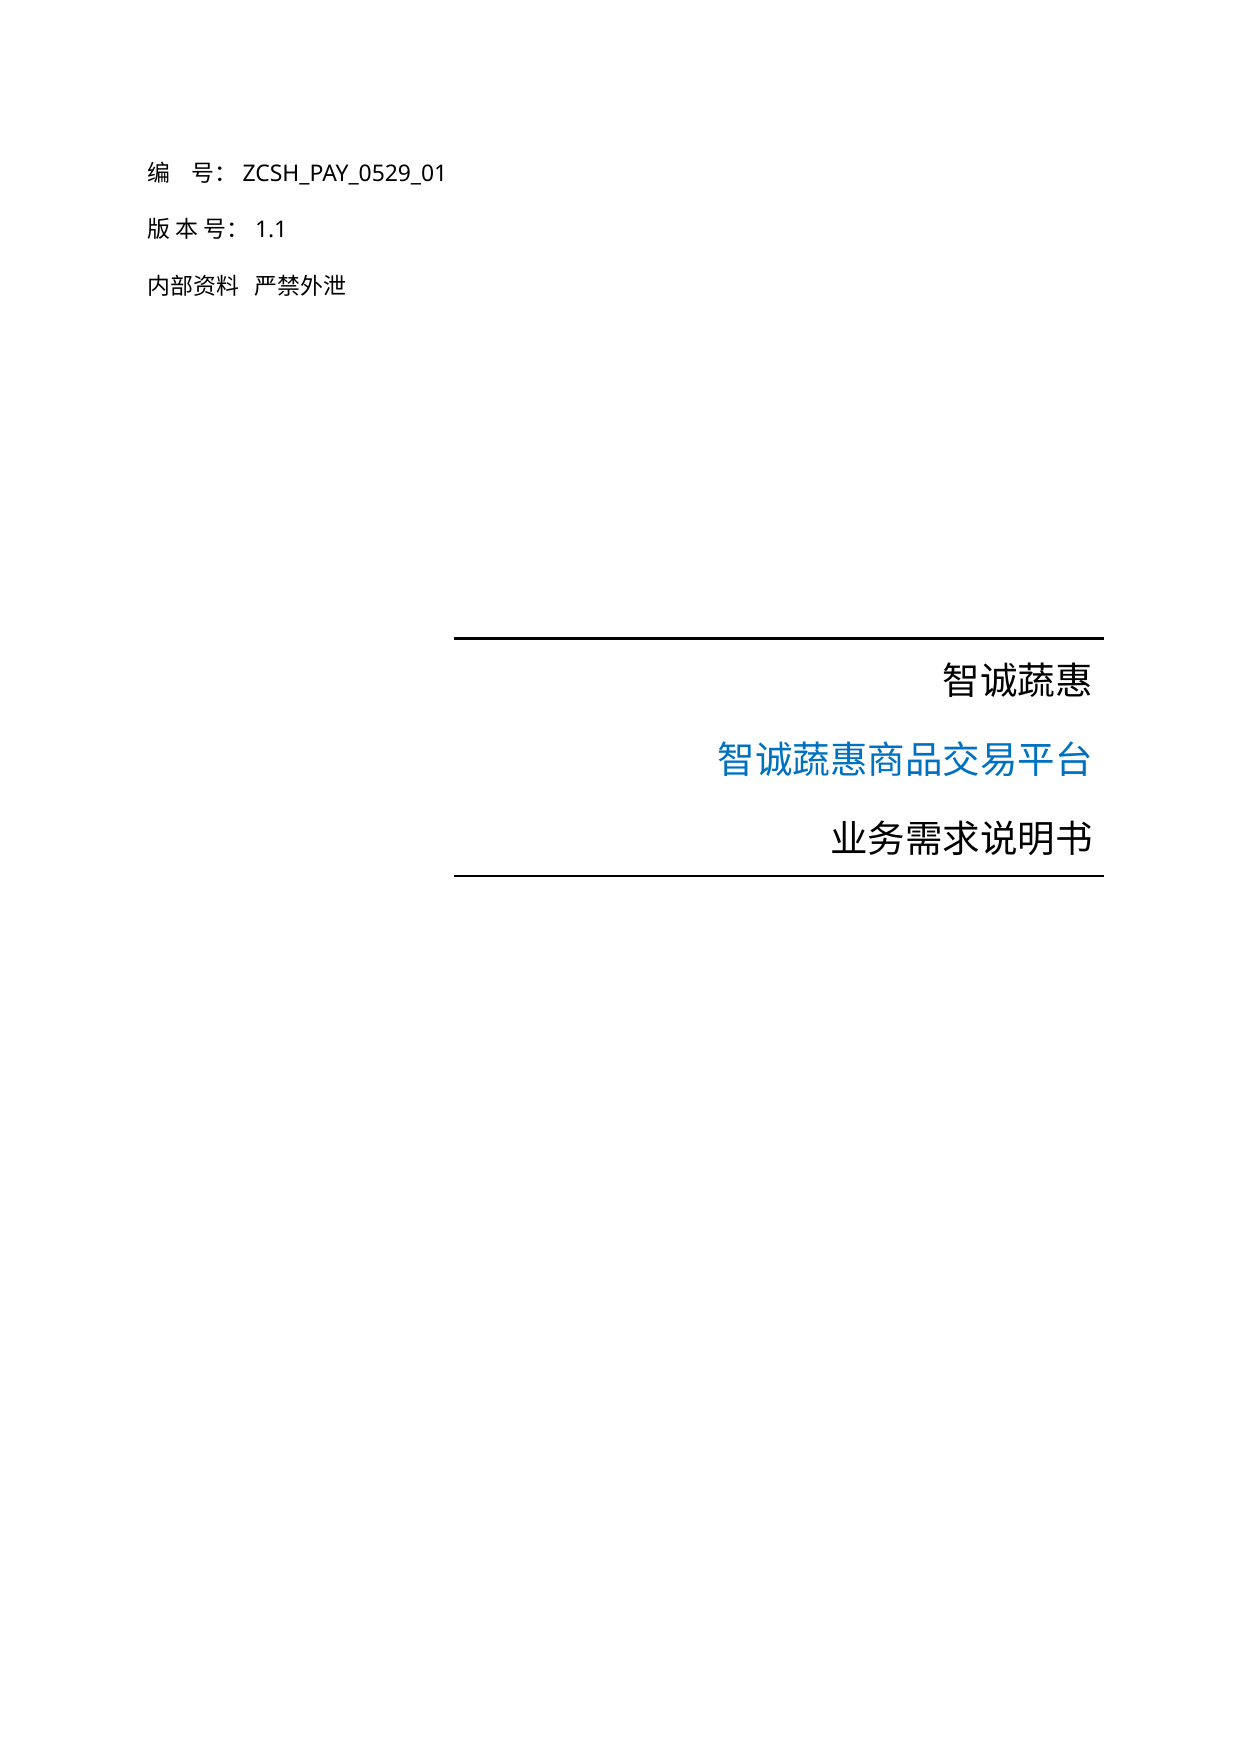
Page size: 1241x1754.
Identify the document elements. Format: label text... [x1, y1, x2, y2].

text 业务需求说明书 [148, 797, 1092, 876]
text 智诚蔬惠商品交易平台 [148, 717, 1092, 797]
text 内部资料 严禁外泄 [148, 264, 1092, 304]
text 智诚蔬惠 [148, 638, 1092, 717]
text 版 本 号： 1.1 [148, 208, 1092, 248]
text 编 号： ZCSH_PAY_0529_01 [148, 152, 1092, 191]
